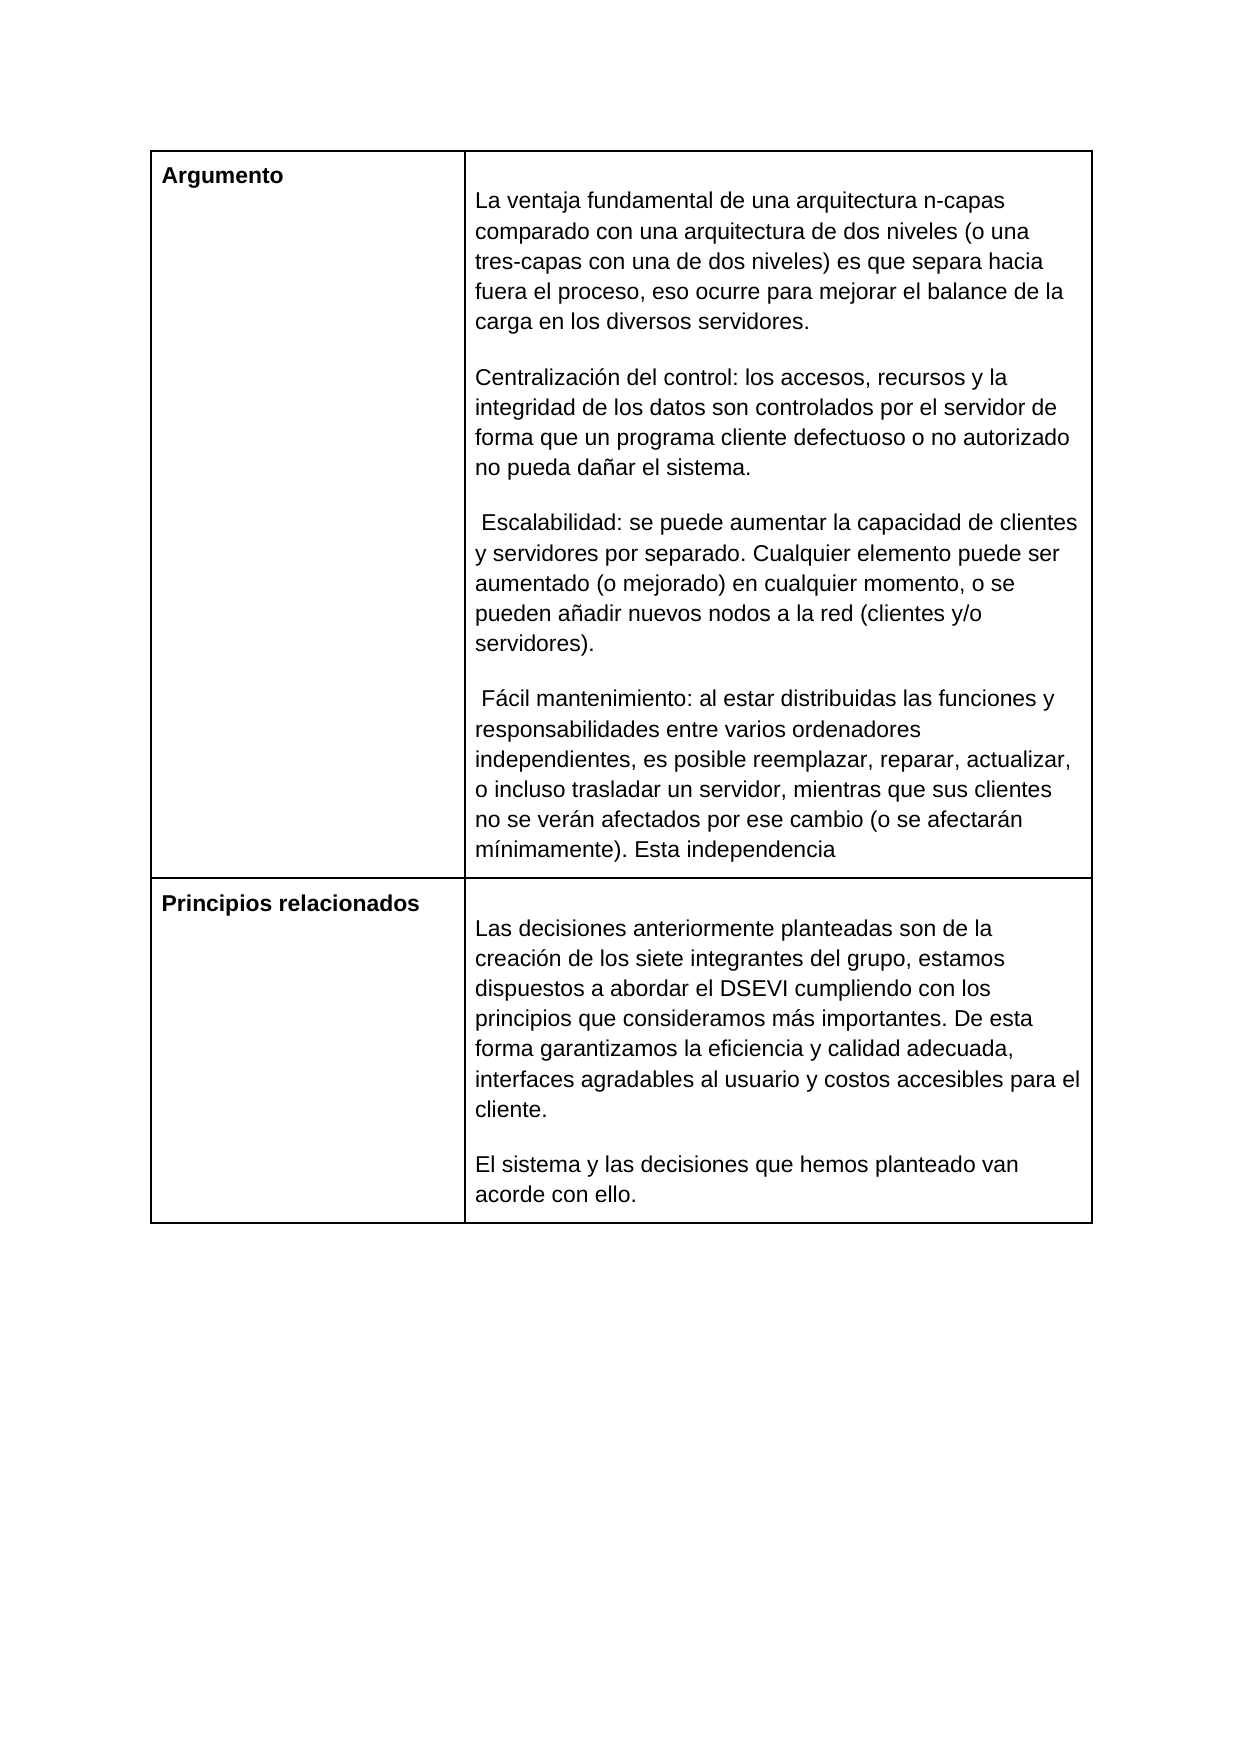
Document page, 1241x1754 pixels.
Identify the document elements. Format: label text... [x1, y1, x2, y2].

table_cell Principios relacionados [152, 879, 464, 1222]
table_cell La ventaja fundamental de una arquitectura n-capas comparado con una arquitectura de dos niveles (o una tres-capas con una de dos niveles) es que separa hacia fuera el proceso, eso ocurre para mejorar el balance de la carga en los diversos servidores. Centralización del control: los accesos, recursos y la integridad de los datos son controlados por el servidor de forma que un programa cliente defectuoso o no autorizado no pueda dañar el sistema. Escalabilidad: se puede aumentar la capacidad de clientes y servidores por separado. Cualquier elemento puede ser aumentado (o mejorado) en cualquier momento, o se pueden añadir nuevos nodos a la red (clientes y/o servidores). Fácil mantenimiento: al estar distribuidas las funciones y responsabilidades entre varios ordenadores independientes, es posible reemplazar, reparar, actualizar, o incluso trasladar un servidor, mientras que sus clientes no se verán afectados por ese cambio (o se afectarán mínimamente). Esta independencia [466, 152, 1091, 877]
table_cell Las decisiones anteriormente planteadas son de la creación de los siete integrantes del grupo, estamos dispuestos a abordar el DSEVI cumpliendo con los principios que consideramos más importantes. De esta forma garantizamos la eficiencia y calidad adecuada, interfaces agradables al usuario y costos accesibles para el cliente. El sistema y las decisiones que hemos planteado van acorde con ello. [466, 879, 1091, 1222]
table_cell Argumento [152, 152, 464, 877]
